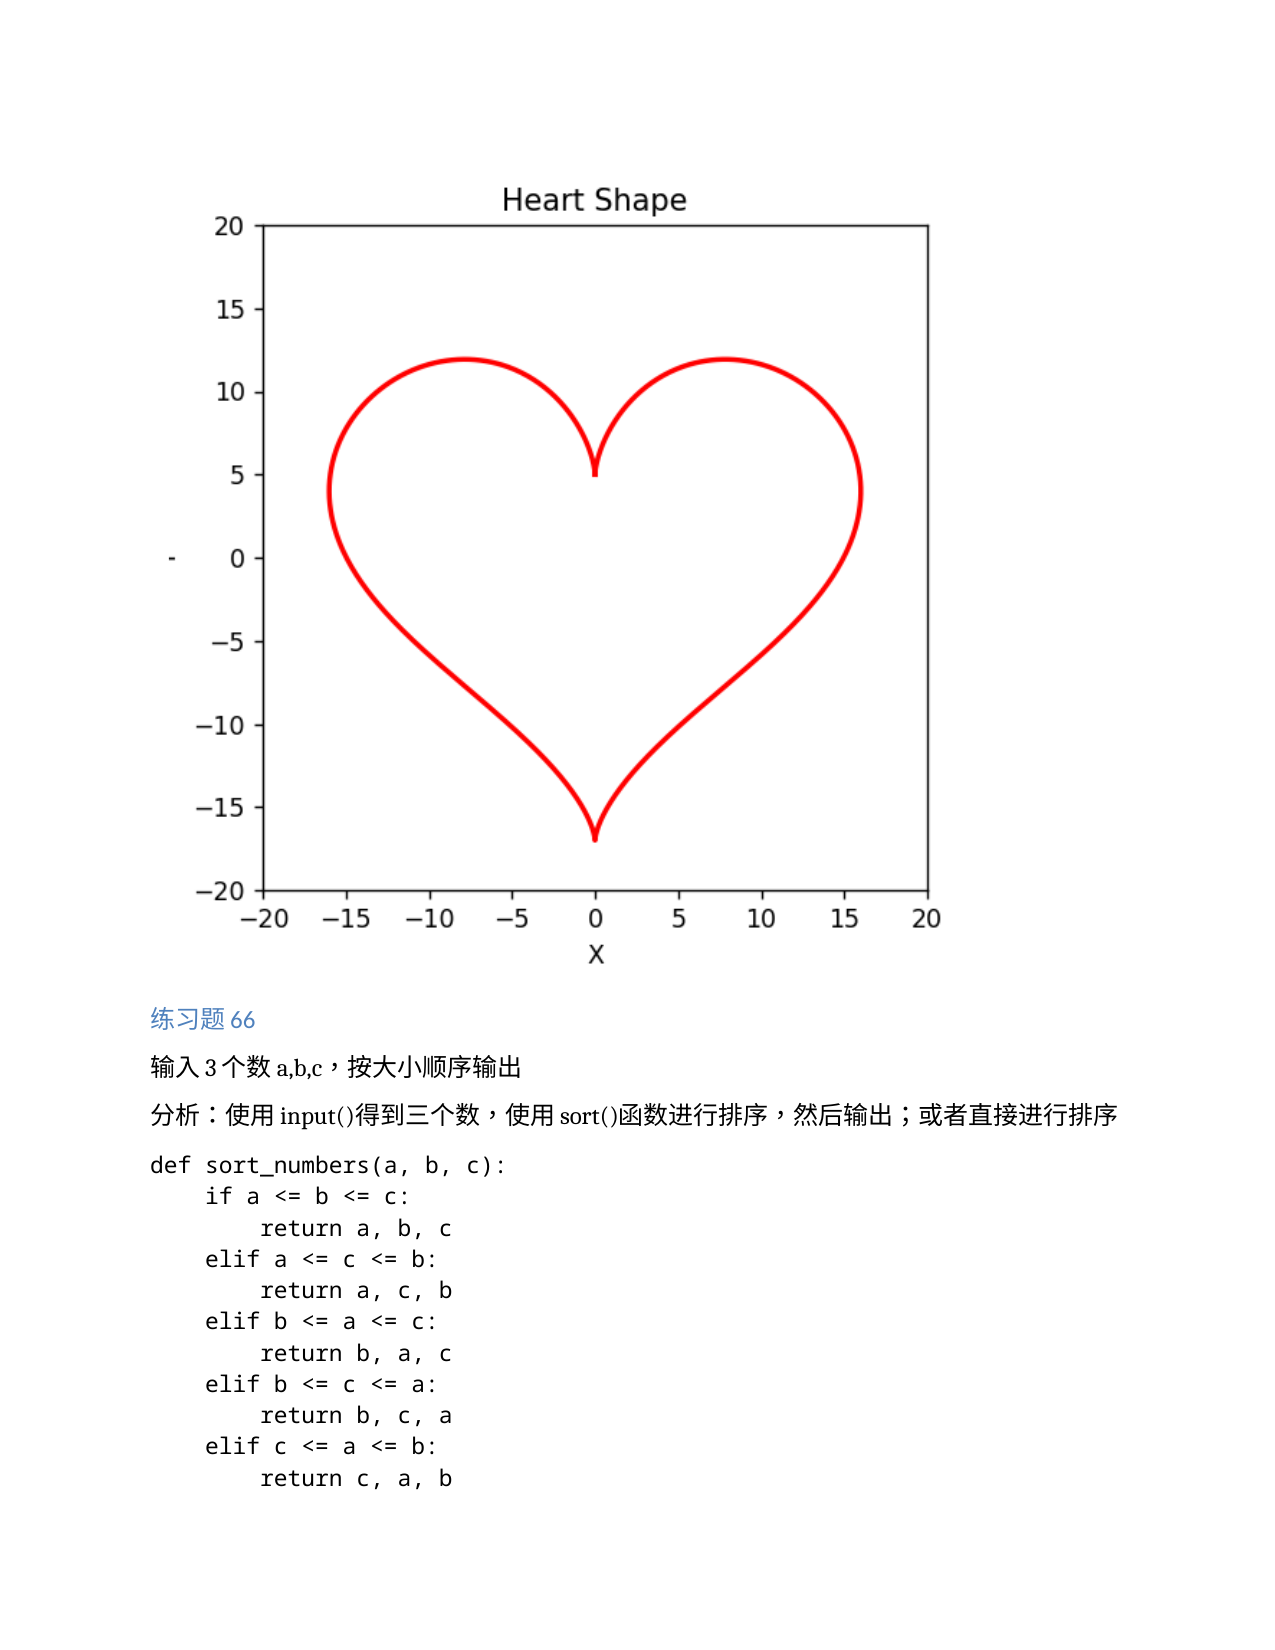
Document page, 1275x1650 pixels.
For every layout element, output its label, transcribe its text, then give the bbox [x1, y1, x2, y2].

subtitle 练习题66 [150, 1001, 1125, 1035]
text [150, 1149, 1125, 1493]
text 分析：使用input()得到三个数，使用sort()函数进行排序，然后输出；或者直接进行排序 [150, 1102, 1125, 1130]
picture [168, 150, 1044, 981]
text 输入3个数a,b,c，按大小顺序输出 [150, 1054, 1125, 1083]
